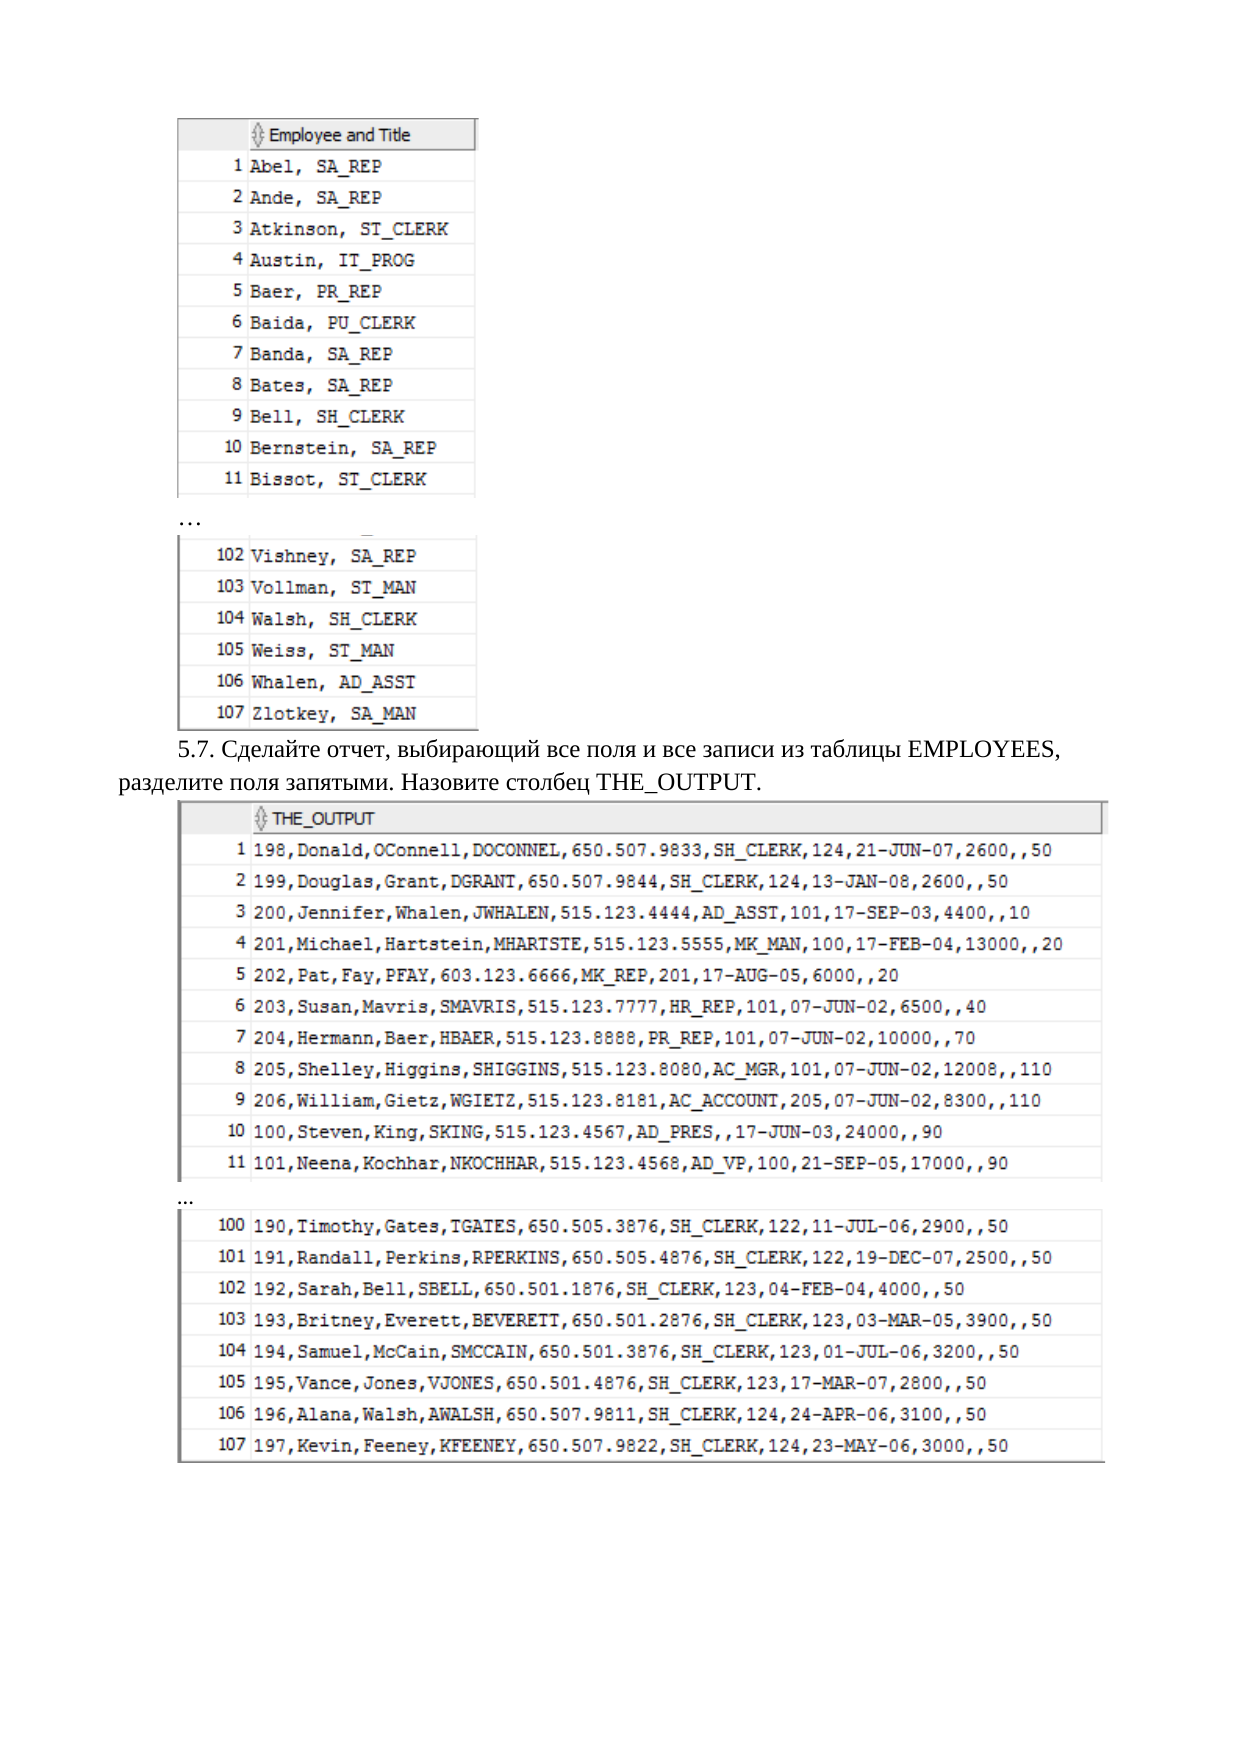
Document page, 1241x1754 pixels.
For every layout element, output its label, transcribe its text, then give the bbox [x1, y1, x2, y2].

text … [118, 1182, 1152, 1210]
picture [177, 535, 479, 731]
picture [177, 118, 479, 498]
text разделите поля запятыми. Назовите столбец THE_OUTPUT. [118, 767, 1152, 796]
text … [118, 502, 1152, 531]
picture [177, 800, 1109, 1182]
text 5.7. Сделайте отчет, выбирающий все поля и все записи из таблицы EMPLOYEES, [118, 734, 1152, 763]
picture [177, 1209, 1106, 1463]
